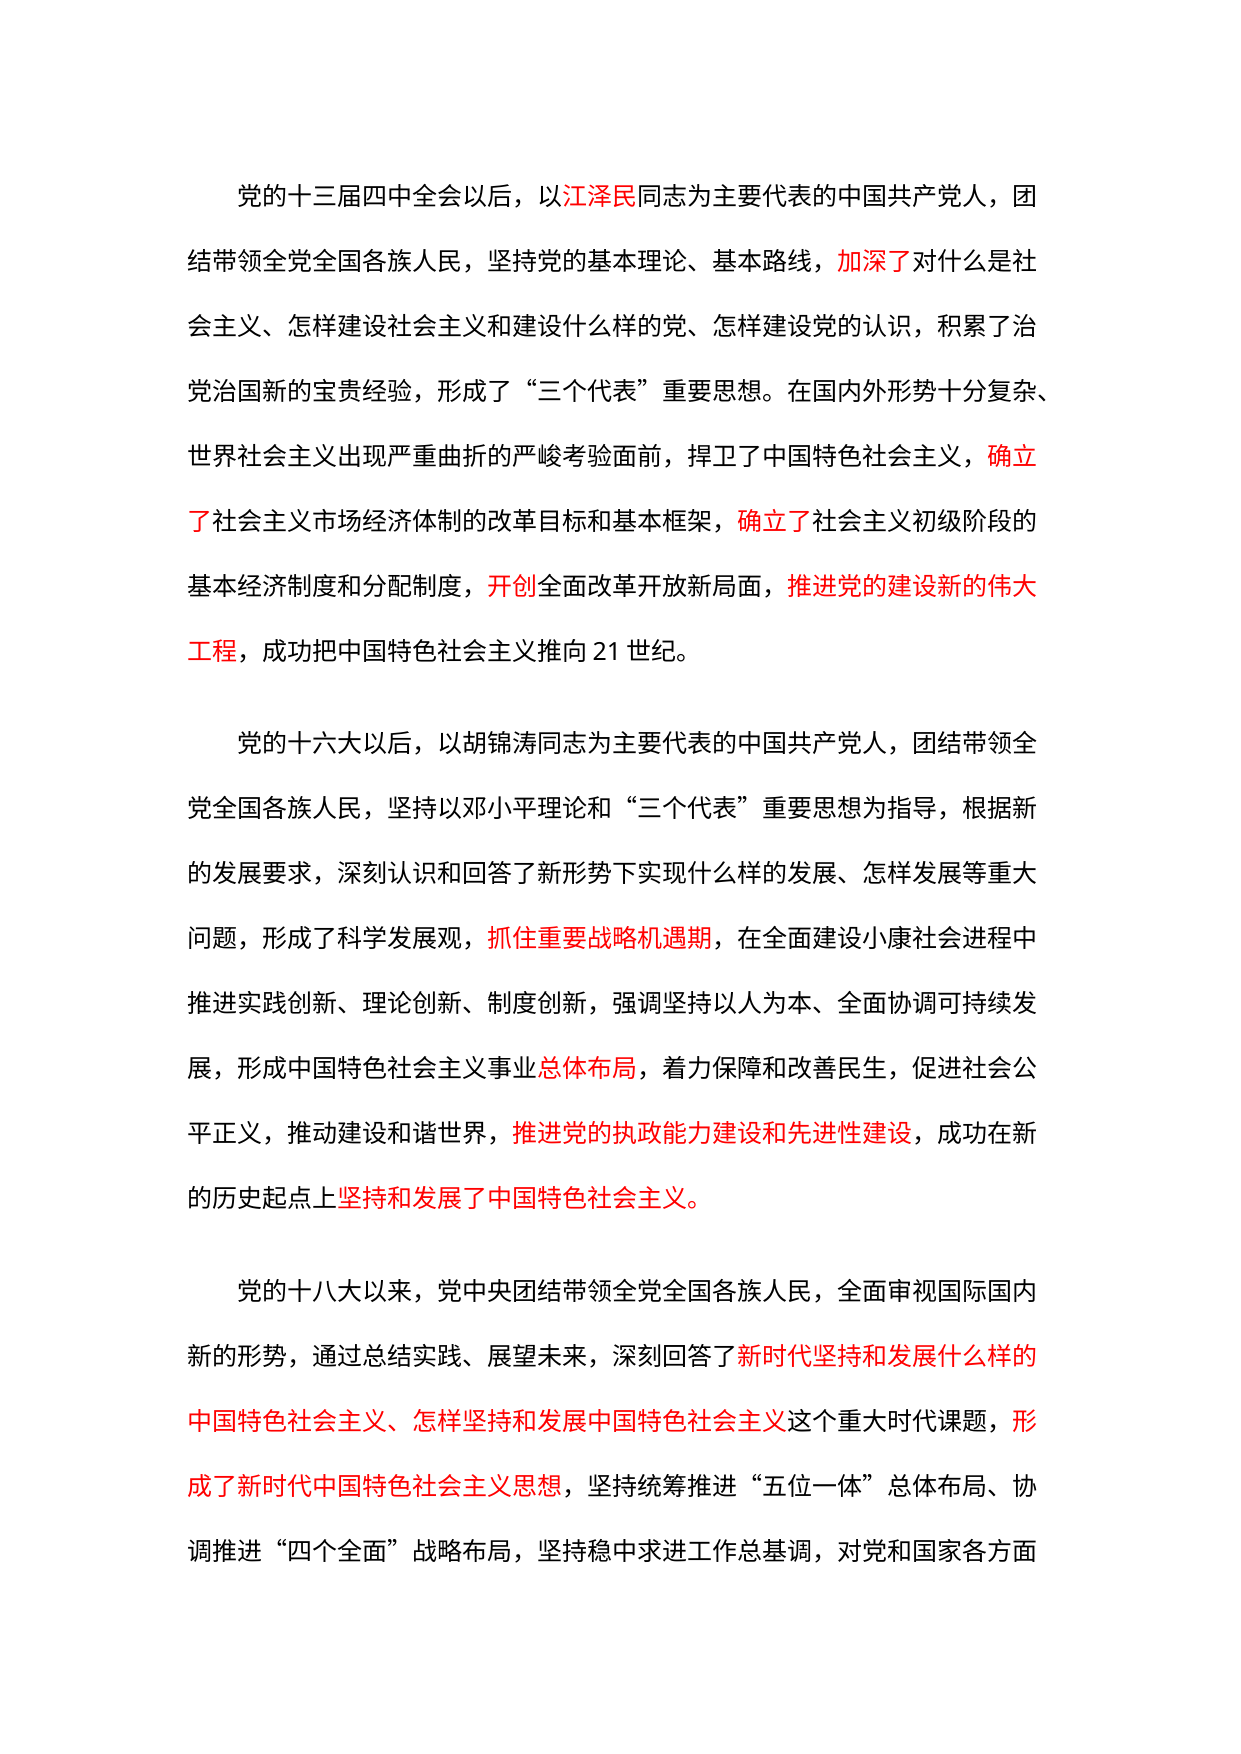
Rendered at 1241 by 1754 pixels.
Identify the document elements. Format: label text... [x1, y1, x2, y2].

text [187, 1257, 1053, 1582]
text 党的十三届四中全会以后，以江泽民同志为主要代表的中国共产党人，团结带领全党全国各族人民，坚持党的基本理论、基本路线，加深了对什么是社会主义、怎样建设社会主义和建设什么样的党、怎样建设党的认识，积累了治党治国新的宝贵经验，形成了“三个代表”重要思想。在国内外形势十分复杂、世界社会主义出现严重曲折的严峻考验面前，捍卫了中国特色社会主义，确立了社会主义市场经济体制的改革目标和基本框架，确立了社会主义初级阶段的基本经济制度和分配制度，开创全面改革开放新局面，推进党的建设新的伟大工程，成功把中国特色社会主义推向21世纪。 [187, 162, 1053, 682]
text 党的十六大以后，以胡锦涛同志为主要代表的中国共产党人，团结带领全党全国各族人民，坚持以邓小平理论和“三个代表”重要思想为指导，根据新的发展要求，深刻认识和回答了新形势下实现什么样的发展、怎样发展等重大问题，形成了科学发展观，抓住重要战略机遇期，在全面建设小康社会进程中推进实践创新、理论创新、制度创新，强调坚持以人为本、全面协调可持续发展，形成中国特色社会主义事业总体布局，着力保障和改善民生，促进社会公平正义，推动建设和谐世界，推进党的执政能力建设和先进性建设，成功在新的历史起点上坚持和发展了中国特色社会主义。 [187, 709, 1053, 1229]
